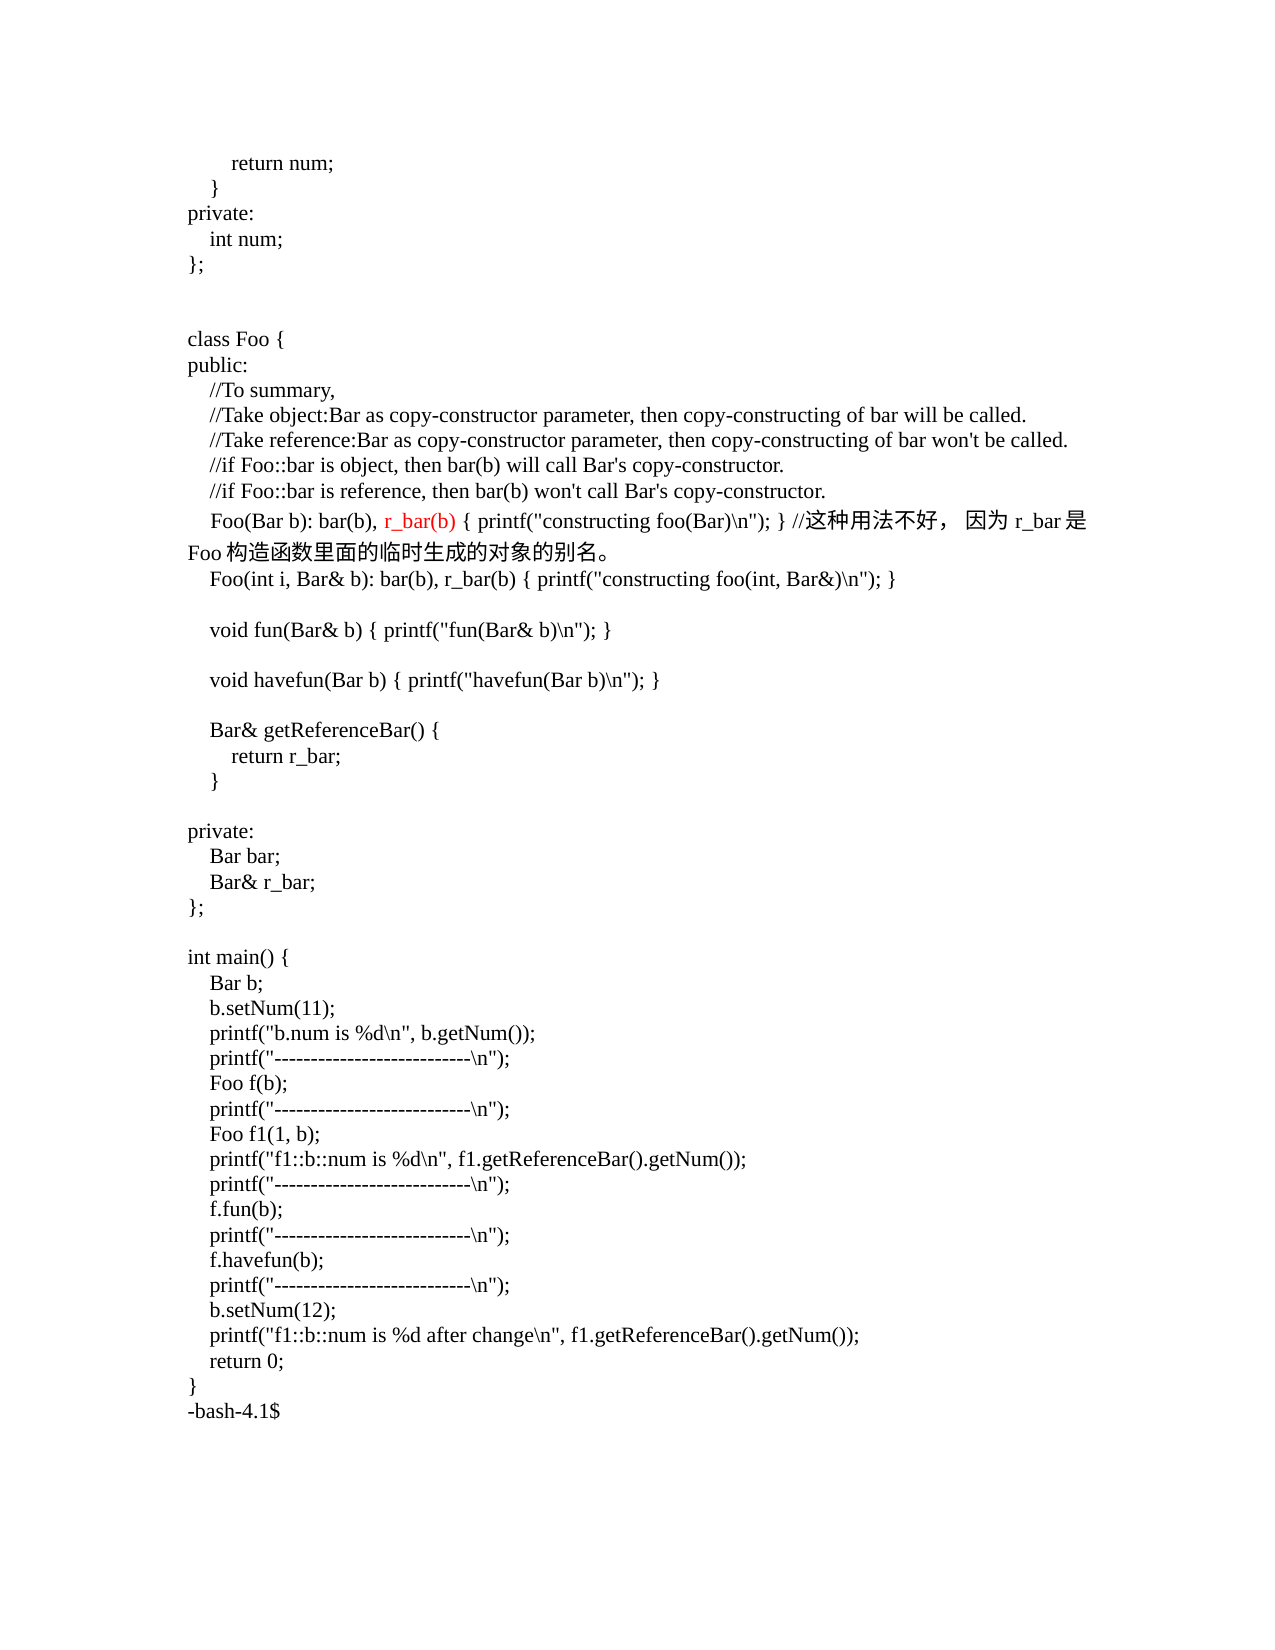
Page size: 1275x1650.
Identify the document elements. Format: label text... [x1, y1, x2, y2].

text b.setNum(12); [187, 1297, 1087, 1322]
text printf("---------------------------\n"); [187, 1171, 1087, 1196]
text //To summary, [187, 377, 1087, 402]
text Bar& getReferenceBar() { [187, 717, 1087, 743]
text }; [187, 251, 1087, 276]
text Bar& r_bar; [187, 869, 1087, 894]
text } [187, 175, 1087, 200]
text public: [187, 352, 1087, 377]
text f.havefun(b); [187, 1247, 1087, 1272]
text return r_bar; [187, 743, 1087, 768]
text } [187, 768, 1087, 793]
text class Foo { [187, 326, 1087, 352]
text void fun(Bar& b) { printf("fun(Bar& b)\n"); } [187, 617, 1087, 642]
text printf("---------------------------\n"); [187, 1222, 1087, 1247]
text return 0; [187, 1348, 1087, 1373]
text void havefun(Bar b) { printf("havefun(Bar b)\n"); } [187, 667, 1087, 692]
text private: [187, 200, 1087, 226]
text Foo(Bar b): bar(b), r_bar(b) { printf("constructing foo(Bar)\n"); } //这种用法不好， 因为r_bar是Foo构造函数里面的临时生成的对象的别名。 [187, 503, 1087, 566]
text }; [187, 894, 1087, 919]
text //if Foo::bar is reference, then bar(b) won't call Bar's copy-constructor. [187, 478, 1087, 503]
text printf("f1::b::num is %d after change\n", f1.getReferenceBar().getNum()); [187, 1322, 1087, 1348]
text Bar b; [187, 969, 1087, 995]
text b.setNum(11); [187, 995, 1087, 1020]
text printf("b.num is %d\n", b.getNum()); [187, 1020, 1087, 1045]
text //if Foo::bar is object, then bar(b) will call Bar's copy-constructor. [187, 452, 1087, 478]
text -bash-4.1$ [187, 1398, 1087, 1423]
text } [187, 1373, 1087, 1398]
text return num; [187, 150, 1087, 175]
text printf("---------------------------\n"); [187, 1096, 1087, 1121]
text private: [187, 818, 1087, 843]
text int num; [187, 226, 1087, 251]
text Foo f1(1, b); [187, 1121, 1087, 1146]
text f.fun(b); [187, 1196, 1087, 1222]
text //Take object:Bar as copy-constructor parameter, then copy-constructing of bar will be called. [187, 402, 1087, 427]
text int main() { [187, 944, 1087, 969]
text printf("f1::b::num is %d\n", f1.getReferenceBar().getNum()); [187, 1146, 1087, 1171]
text Foo(int i, Bar& b): bar(b), r_bar(b) { printf("constructing foo(int, Bar&)\n"); } [187, 566, 1087, 591]
text printf("---------------------------\n"); [187, 1272, 1087, 1297]
text //Take reference:Bar as copy-constructor parameter, then copy-constructing of bar won't be called. [187, 427, 1087, 452]
text printf("---------------------------\n"); [187, 1045, 1087, 1070]
text Foo f(b); [187, 1070, 1087, 1096]
text Bar bar; [187, 843, 1087, 869]
